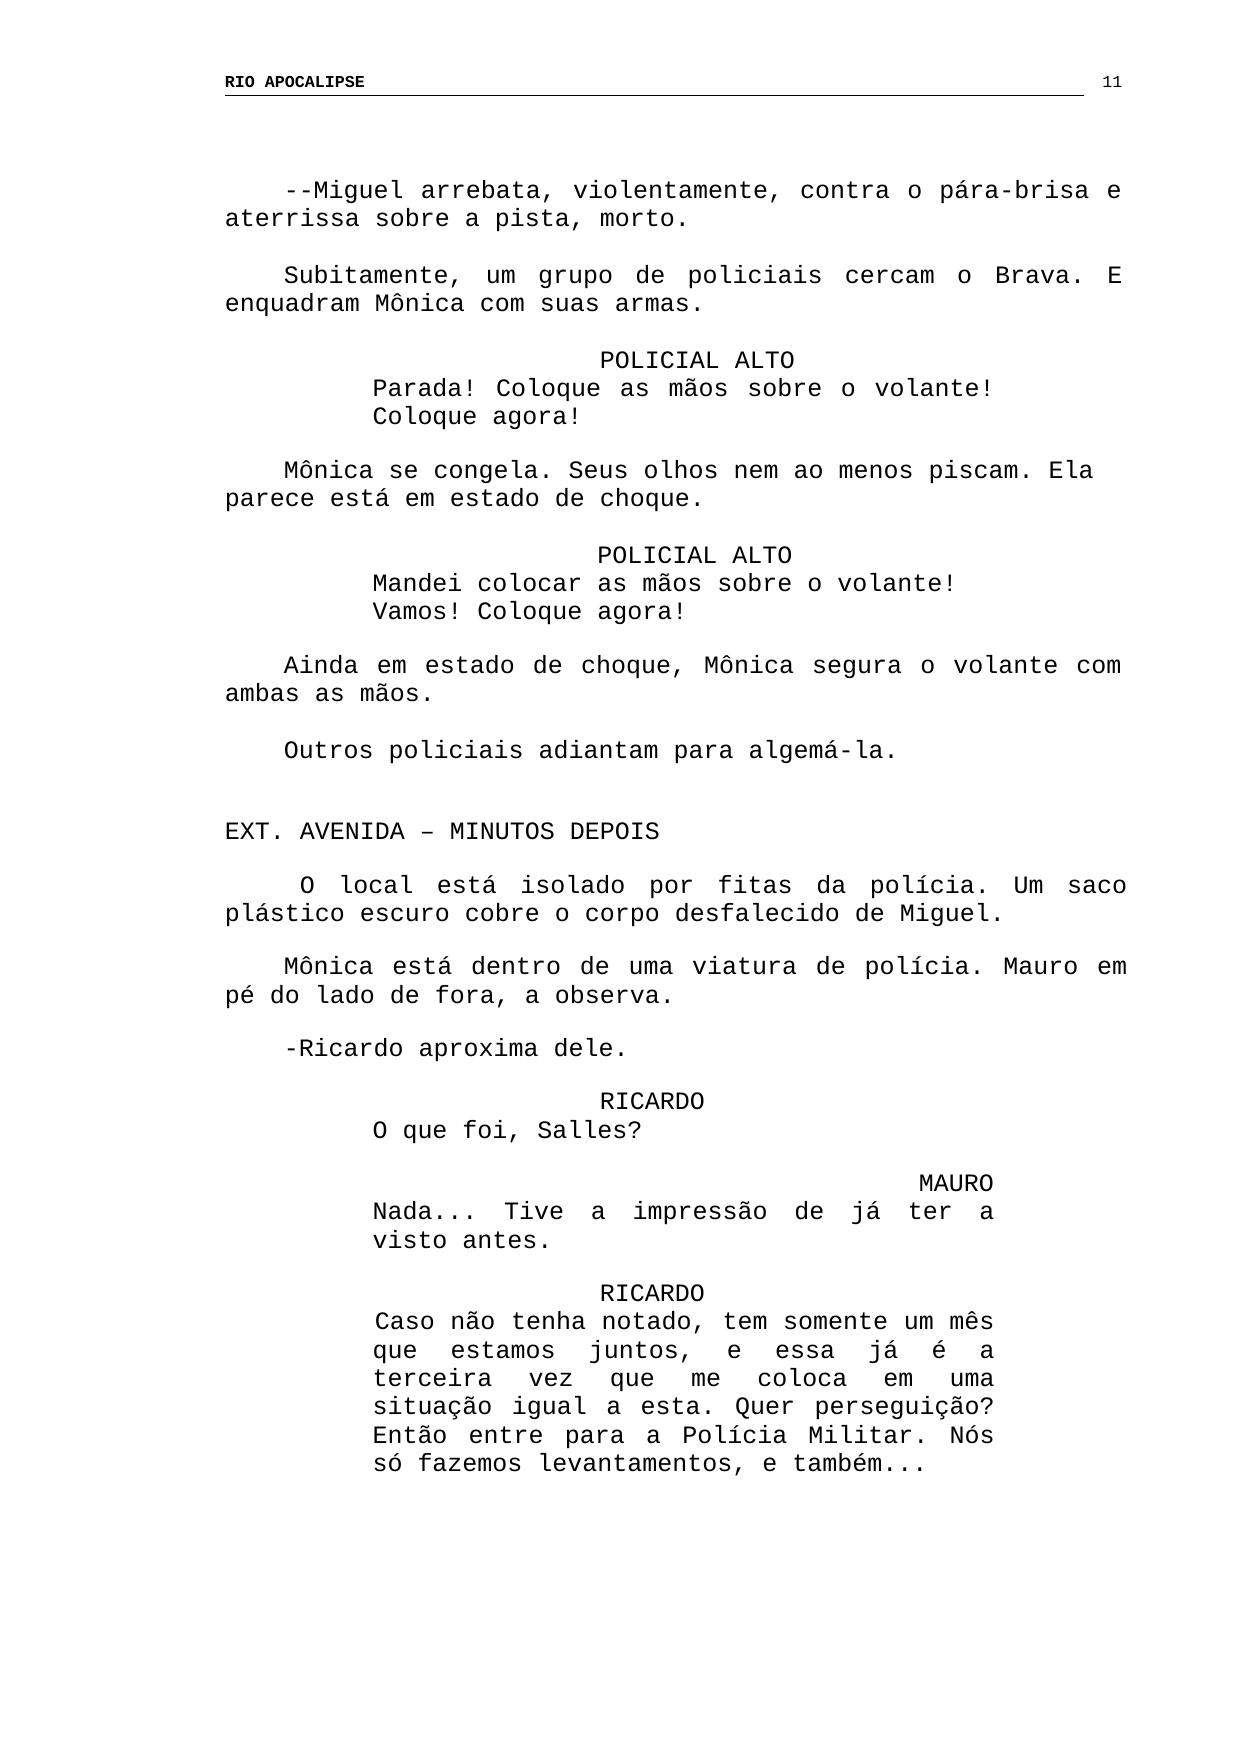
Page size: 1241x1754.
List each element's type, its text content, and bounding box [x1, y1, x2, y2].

text MAURO Nada... Tive a impressão de já ter a visto antes. [372, 1171, 995, 1256]
text RICARDO Caso não tenha notado, tem somente um mês que estamos juntos, e essa já é a terceira vez que me coloca em uma situação igual a esta. Quer perseguição? Então entre para a Polícia Militar. Nós só fazemos levantamentos, e também... [372, 1281, 995, 1479]
text Parada! Coloque as mãos sobre o volante! Coloque agora! [372, 376, 995, 432]
text Mônica está dentro de uma viatura de polícia. Mauro em pé do lado de fora, a observa. [224, 954, 1128, 1011]
title Outros policiais adiantam para algemá-la. [224, 737, 1122, 766]
title POLICIAL ALTO [224, 347, 1122, 376]
title Ainda em estado de choque, Mônica segura o volante com ambas as mãos. [224, 652, 1122, 709]
title parece está em estado de choque. [224, 486, 1122, 514]
title --Miguel arrebata, violentamente, contra o pára-brisa e aterrissa sobre a pista, morto. [224, 177, 1122, 234]
text POLICIAL ALTO Mandei colocar as mãos sobre o volante! Vamos! Coloque agora! [372, 542, 995, 627]
text -Ricardo aproxima dele. [224, 1036, 1128, 1064]
text O local está isolado por fitas da polícia. Um saco plástico escuro cobre o corpo desfalecido de Miguel. [224, 872, 1128, 929]
title Subitamente, um grupo de policiais cercam o Brava. E enquadram Mônica com suas armas. [224, 262, 1122, 319]
title Mônica se congela. Seus olhos nem ao menos piscam. Ela [224, 457, 1122, 486]
text RICARDO O que foi, Salles? [372, 1089, 913, 1146]
text EXT. AVENIDA – MINUTOS DEPOIS [224, 819, 1128, 847]
